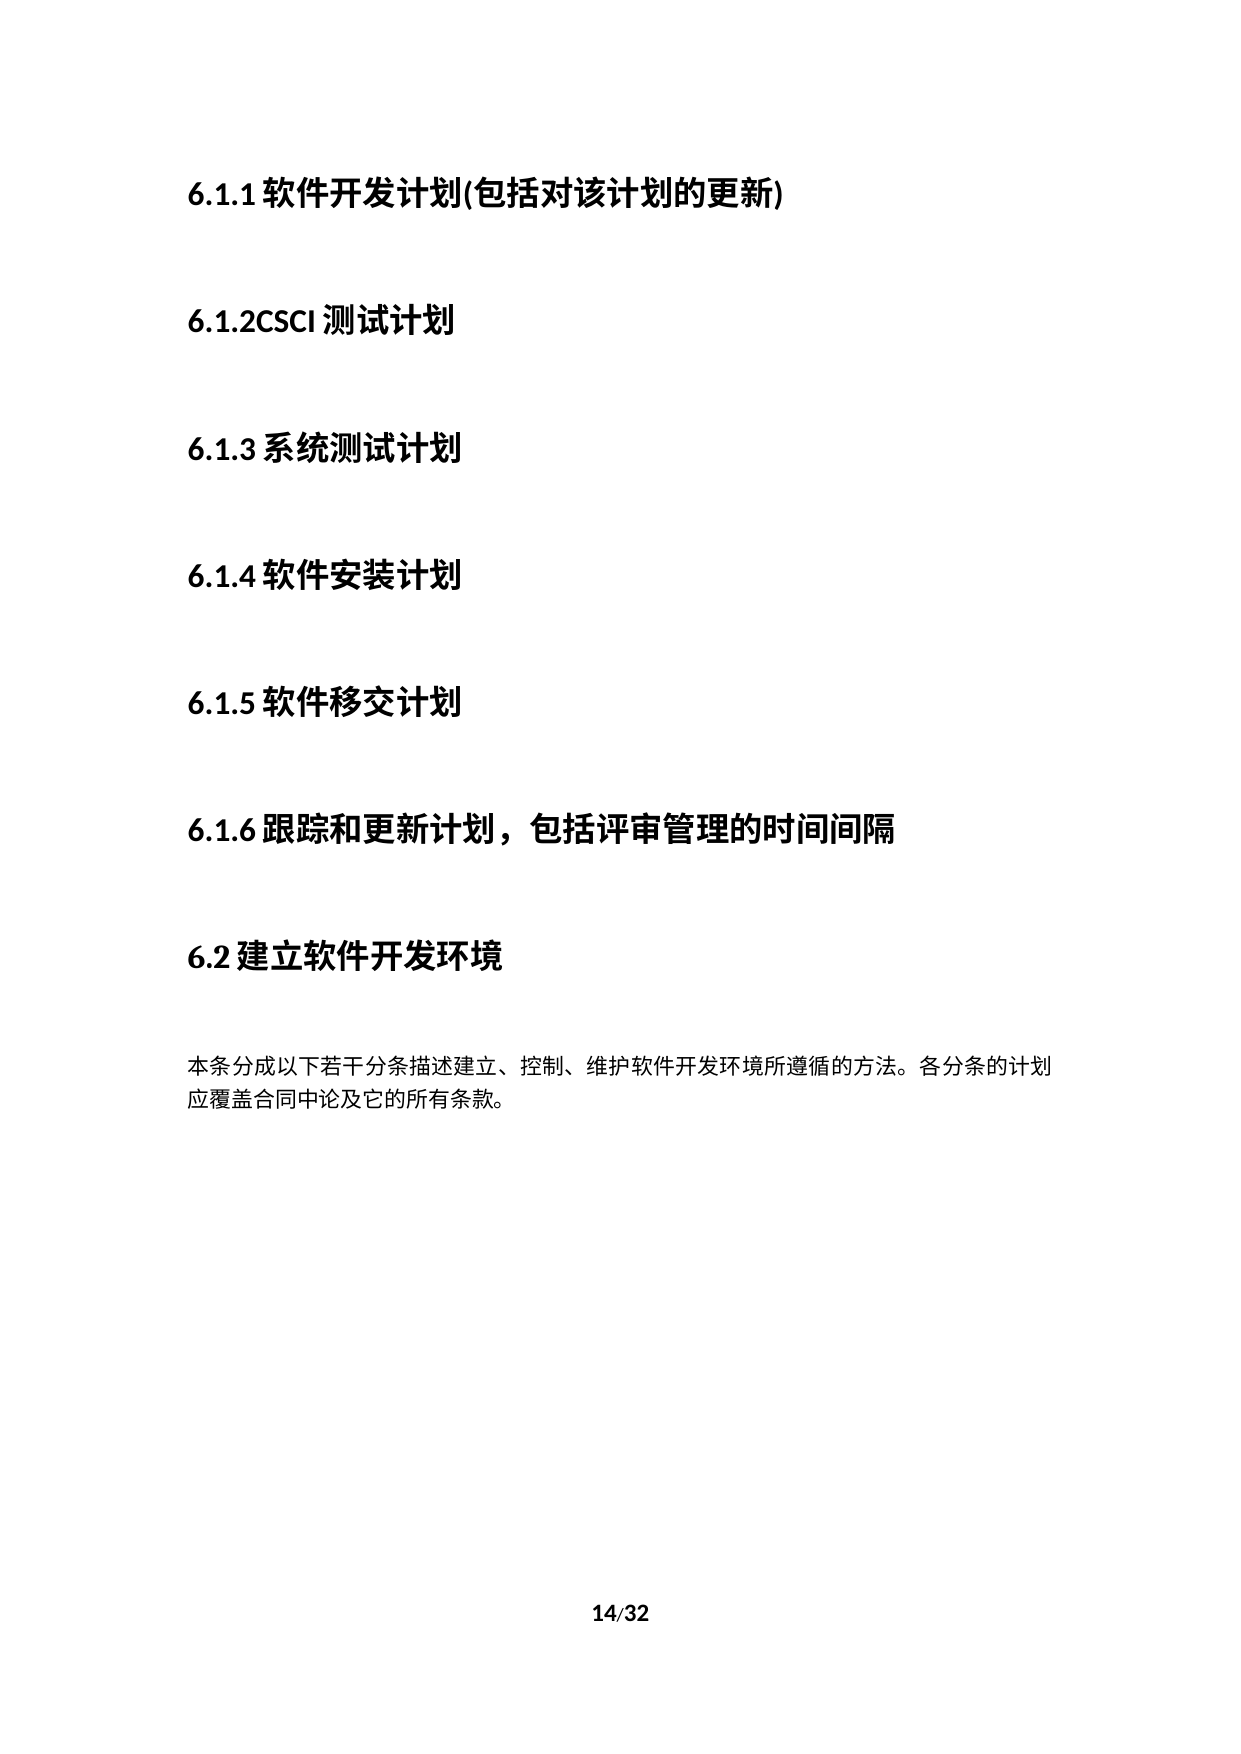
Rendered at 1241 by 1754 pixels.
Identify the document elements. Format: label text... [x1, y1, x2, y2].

subtitle 6.1.4软件安装计划 [187, 540, 1053, 605]
subtitle 6.1.6跟踪和更新计划，包括评审管理的时间间隔 [187, 794, 1053, 859]
subtitle 6.1.5软件移交计划 [187, 667, 1053, 732]
subtitle 6.1.2CSCI测试计划 [187, 286, 1053, 351]
subtitle 6.1.3系统测试计划 [187, 413, 1053, 478]
subtitle 6.1.1软件开发计划(包括对该计划的更新) [187, 158, 1053, 223]
text 本条分成以下若干分条描述建立、控制、维护软件开发环境所遵循的方法。各分条的计划应覆盖合同中论及它的所有条款。 [187, 1049, 1053, 1114]
subtitle 6.2建立软件开发环境 [187, 922, 1053, 987]
